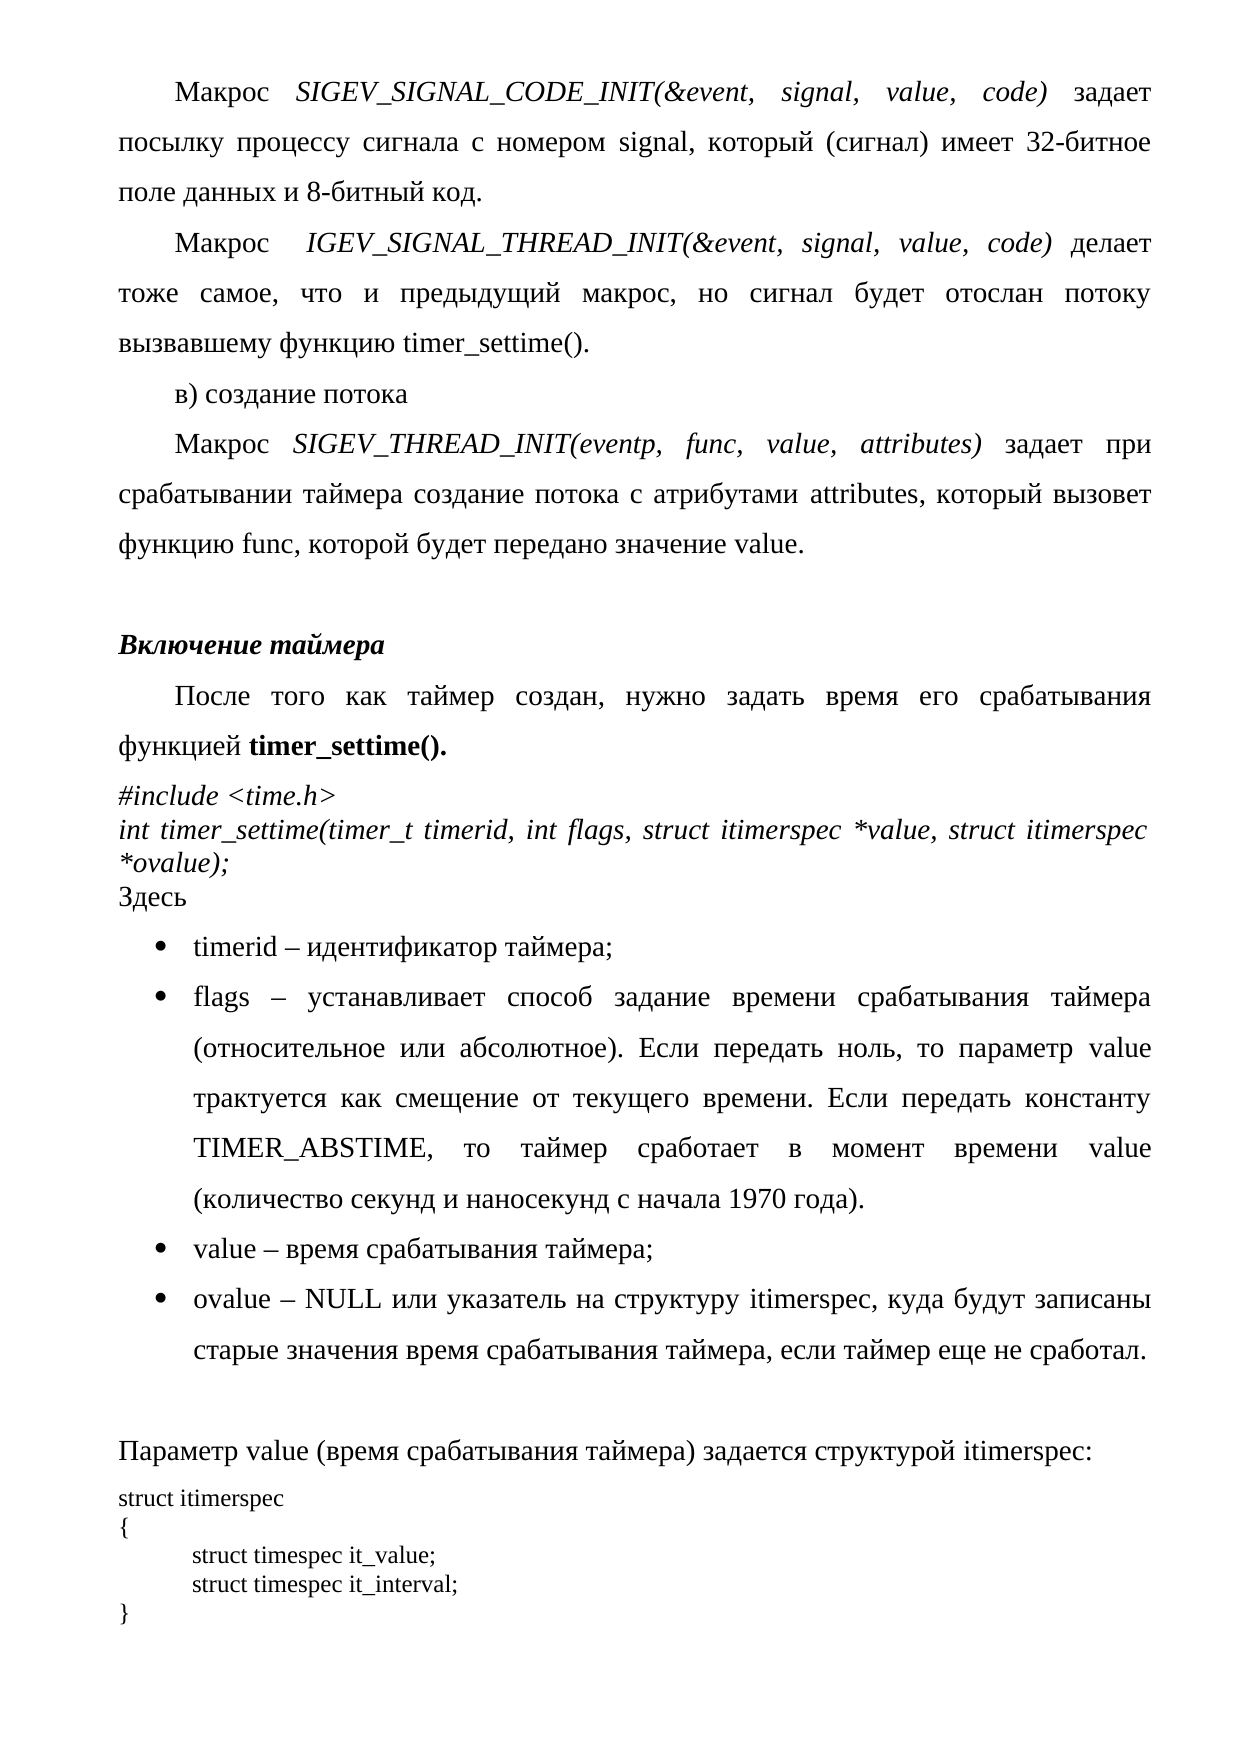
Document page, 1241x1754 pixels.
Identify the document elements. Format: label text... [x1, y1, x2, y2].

text { [118, 1512, 1152, 1541]
text struct itimerspec [118, 1483, 1152, 1512]
text struct timespec it_interval; [118, 1569, 1152, 1598]
list value – время срабатывания таймера; [156, 1231, 1152, 1265]
text Макрос SIGEV_SIGNAL_CODE_INIT(&event, signal, value, code) задает посылку процессу сигнала с номером signal, который (сигнал) имеет 32-битное поле данных и 8-битный код. [118, 74, 1152, 208]
text Параметр value (время срабатывания таймера) задается структурой itimerspec: [118, 1433, 1152, 1466]
text } [118, 1598, 1152, 1627]
text Включение таймера [118, 627, 1152, 661]
text int timer_settime(timer_t timerid, int flags, struct itimerspec *value, struct itimerspec *ovalue); [118, 812, 1152, 879]
text Макрос IGEV_SIGNAL_THREAD_INIT(&event, signal, value, code) делает тоже самое, что и предыдущий макрос, но сигнал будет отослан потоку вызвавшему функцию timer_settime(). [118, 225, 1152, 359]
text #include <time.h> [118, 778, 1152, 812]
text в) создание потока [118, 376, 1152, 409]
list ovalue – NULL или указатель на структуру itimerspec, куда будут записаны старые значения время срабатывания таймера, если таймер еще не сработал. [156, 1282, 1152, 1366]
list flags – устанавливает способ задание времени срабатывания таймера (относительное или абсолютное). Если передать ноль, то параметр value трактуется как смещение от текущего времени. Если передать константу TIMER_ABSTIME, то таймер сработает в момент времени value (количество секунд и наносекунд с начала 1970 года). [156, 979, 1152, 1214]
text Макрос SIGEV_THREAD_INIT(eventp, func, value, attributes) задает при срабатывании таймера создание потока с атрибутами attributes, который вызовет функцию func, которой будет передано значение value. [118, 426, 1152, 560]
text struct timespec it_value; [118, 1541, 1152, 1569]
text Здесь [118, 879, 1152, 912]
text После того как таймер создан, нужно задать время его срабатывания функцией timer_settime(). [118, 678, 1152, 761]
list timerid – идентификатор таймера; [156, 929, 1152, 963]
